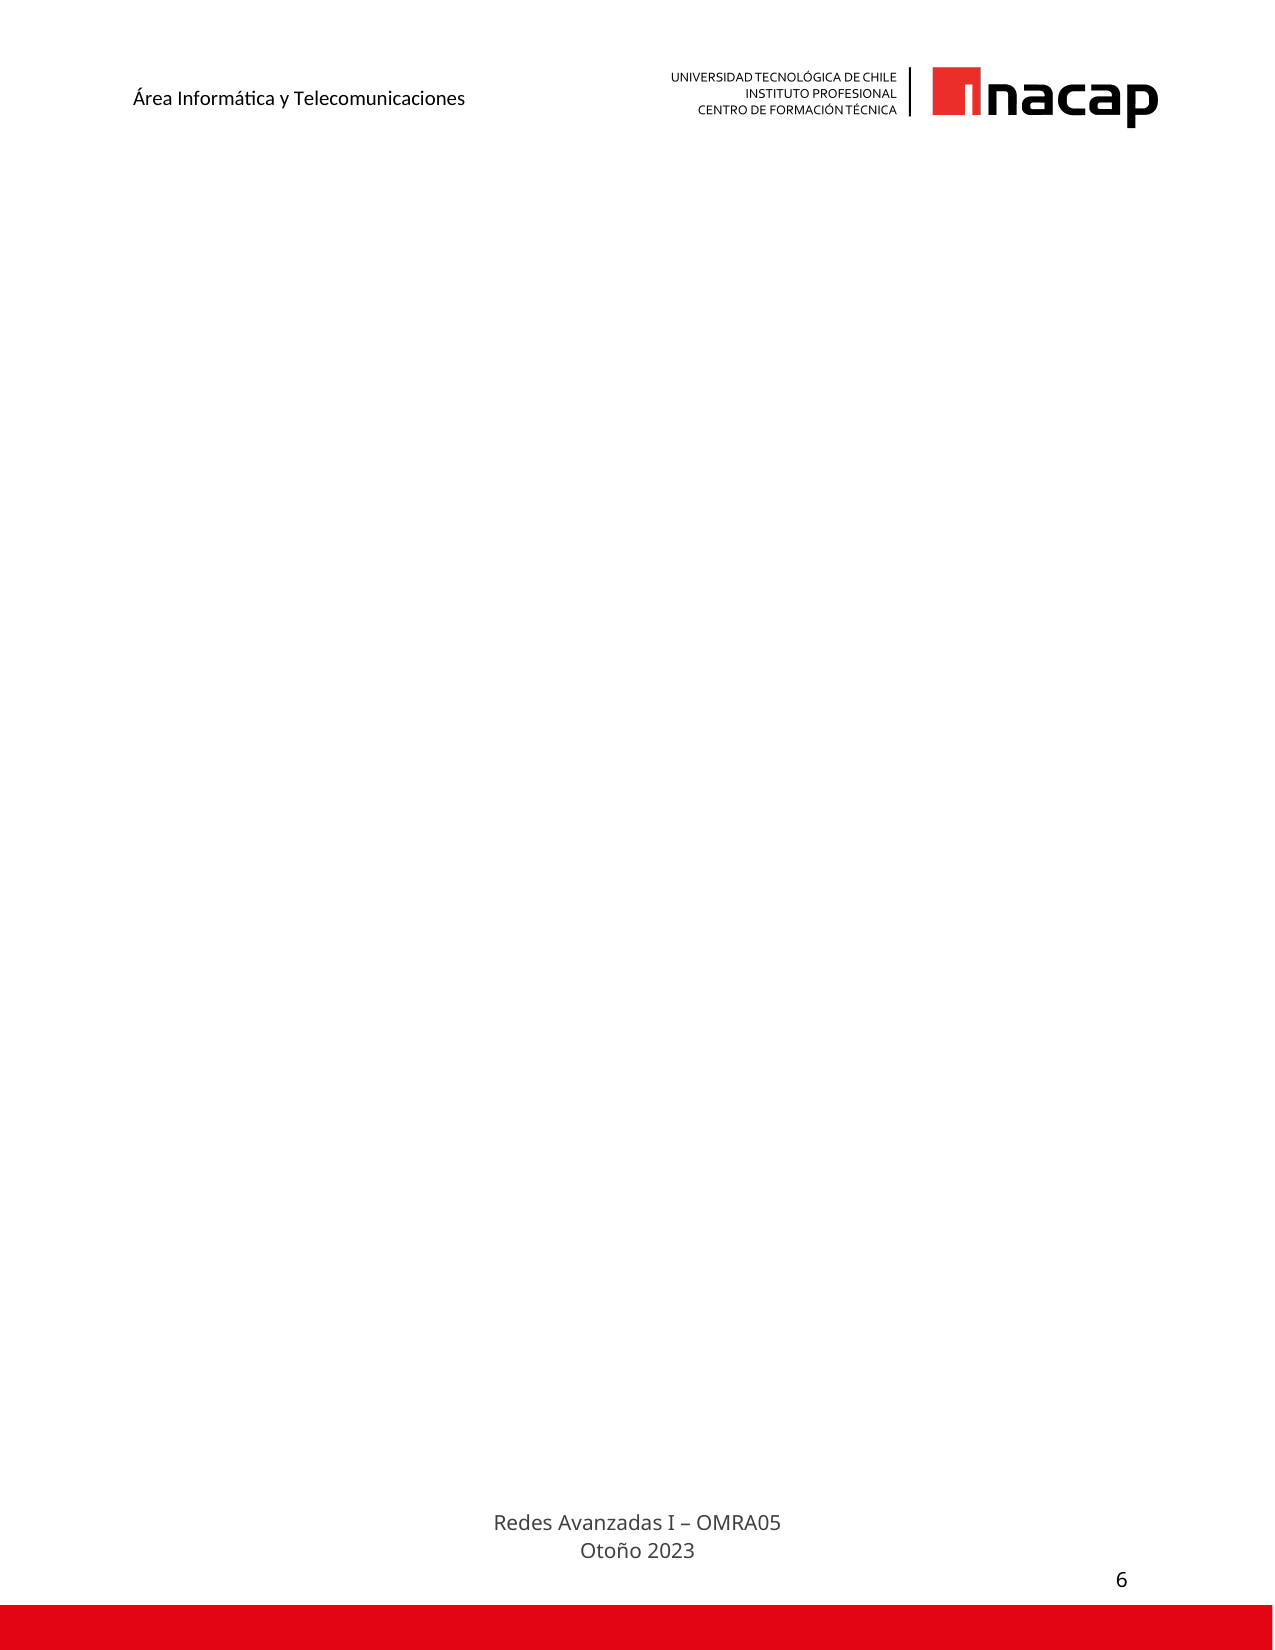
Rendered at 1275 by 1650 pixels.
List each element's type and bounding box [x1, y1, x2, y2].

picture [668, 63, 1160, 129]
